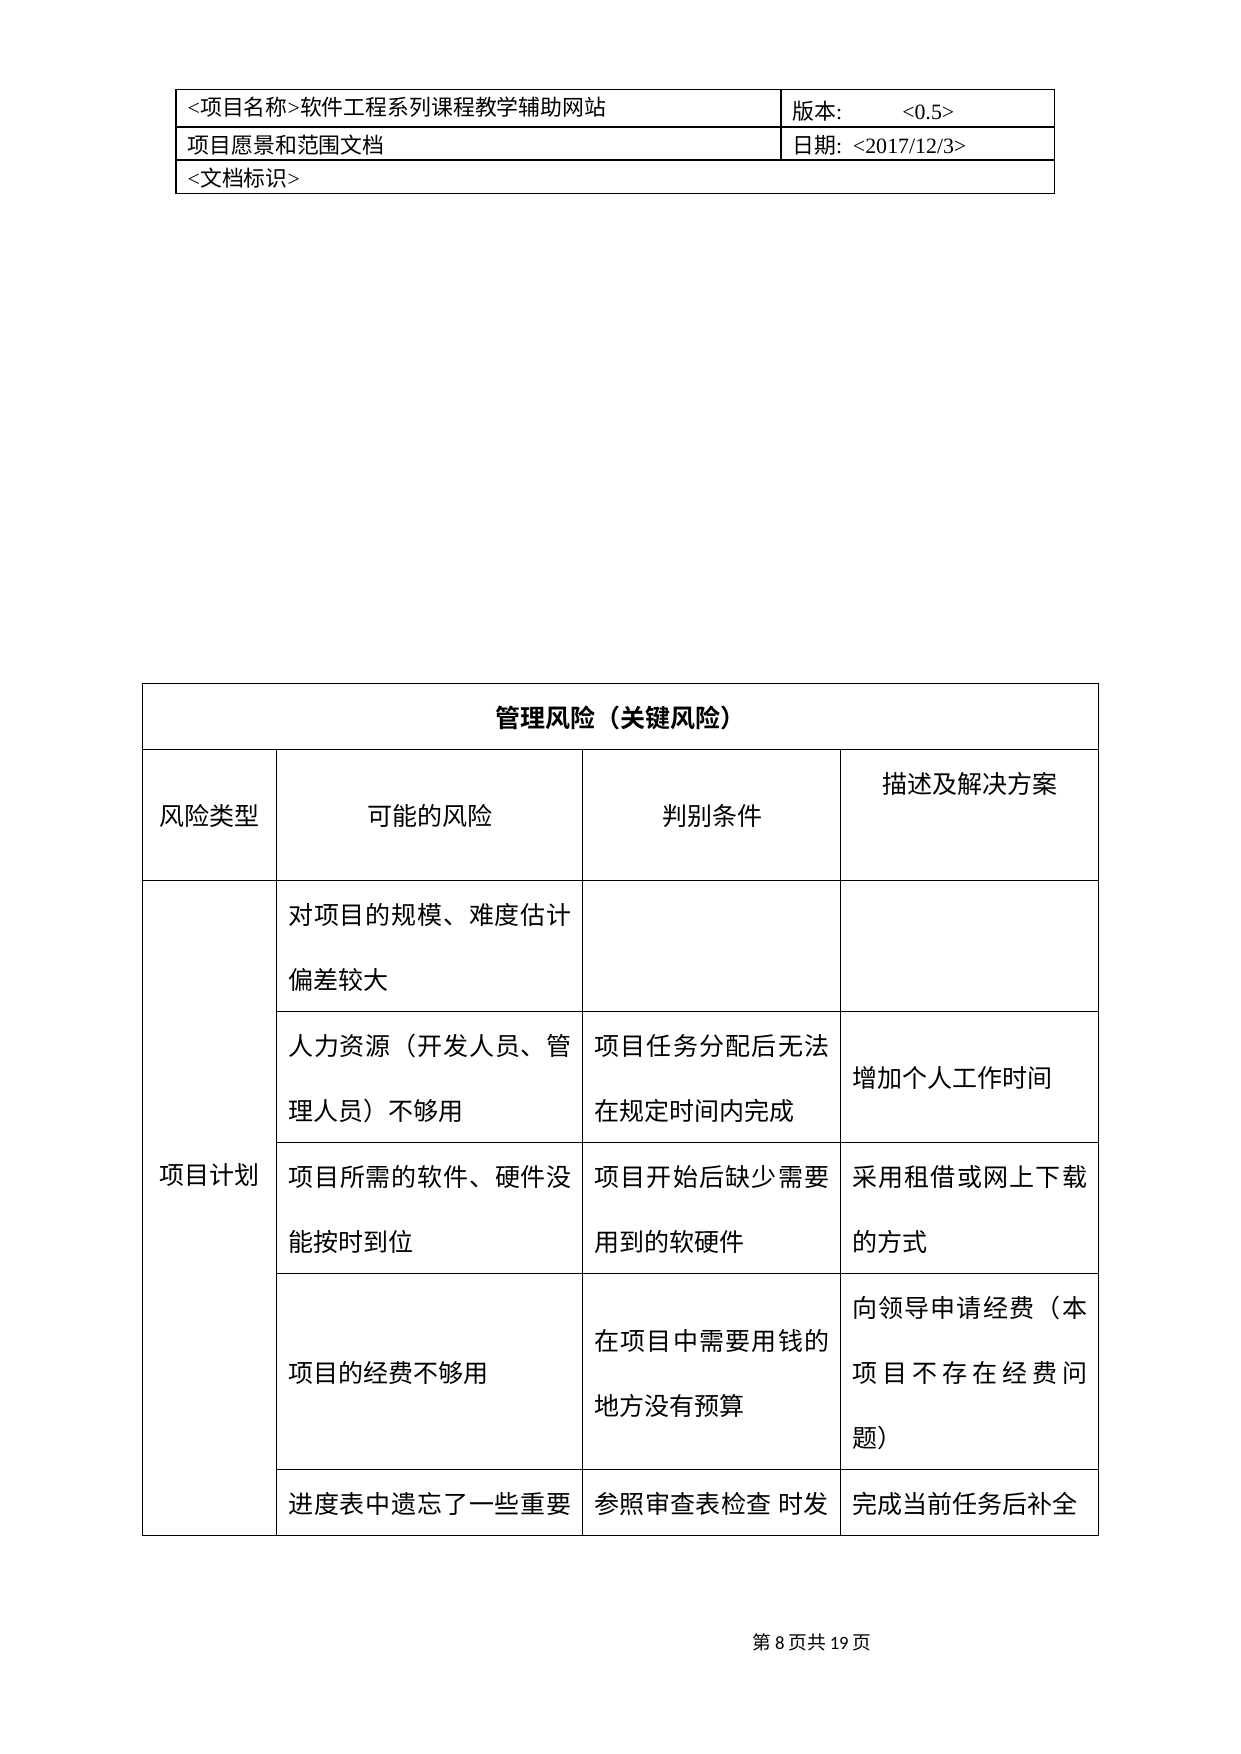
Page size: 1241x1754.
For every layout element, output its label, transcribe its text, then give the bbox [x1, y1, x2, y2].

table_cell 增加个人工作时间 [841, 1012, 1098, 1142]
table_header 管理风险（关键风险） [143, 684, 1098, 749]
table_cell [583, 881, 840, 1011]
table_cell 在项目中需要用钱的地方没有预算 [583, 1274, 840, 1469]
table_cell 风险类型 [143, 750, 276, 880]
table_cell 项目任务分配后无法在规定时间内完成 [583, 1012, 840, 1142]
table_cell [841, 881, 1098, 1011]
table_cell 项目的经费不够用 [277, 1274, 582, 1469]
table_cell 可能的风险 [277, 750, 582, 880]
table_cell 项目计划 [143, 881, 276, 1535]
table_cell 人力资源（开发人员、管理人员）不够用 [277, 1012, 582, 1142]
table_cell 进度表中遗忘了一些重要的（必要的）任务 [277, 1470, 582, 1535]
table_cell 项目所需的软件、硬件没能按时到位 [277, 1143, 582, 1273]
table_cell 对项目的规模、难度估计偏差较大 [277, 881, 582, 1011]
table_cell 判别条件 [583, 750, 840, 880]
table_cell 参照审查表检查 时发现任务缺失 [583, 1470, 840, 1535]
table_cell 采用租借或网上下载的方式 [841, 1143, 1098, 1273]
table_cell 完成当前任务后补全 [841, 1470, 1098, 1535]
table_cell 向领导申请经费（本项目不存在经费问题） [841, 1274, 1098, 1469]
table_cell 描述及解决方案 [841, 750, 1098, 880]
table_cell 项目开始后缺少需要用到的软硬件 [583, 1143, 840, 1273]
